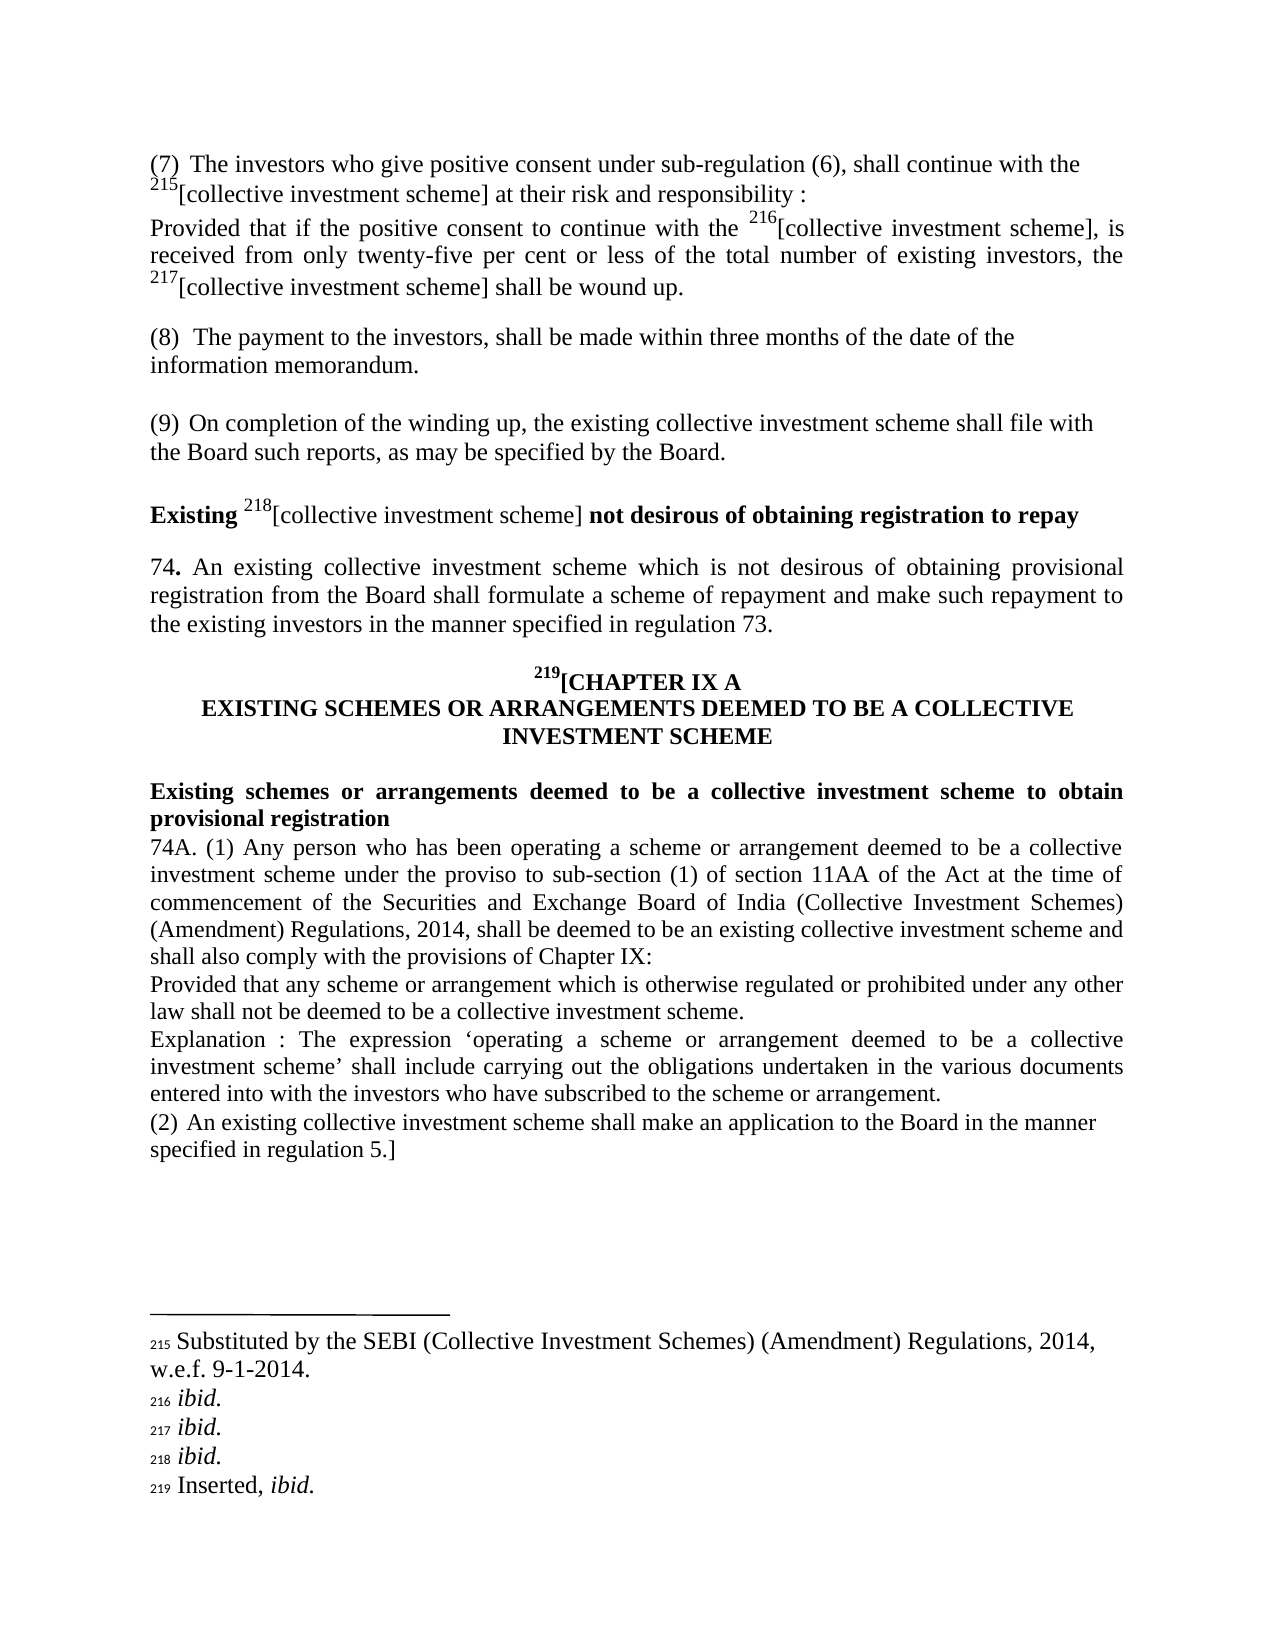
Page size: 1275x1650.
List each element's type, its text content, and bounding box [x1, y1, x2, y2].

list ibid. [150, 1441, 1125, 1470]
list ibid. [150, 1383, 1125, 1412]
text 74A. (1) Any person who has been operating a scheme or arrangement deemed to be a collective investment scheme under the proviso to sub-section (1) of section 11AA of the Act at the time of commencement of the Securities and Exchange Board of India (Collective Investment Schemes) (Amendment) Regulations, 2014, shall be deemed to be an existing collective investment scheme and shall also comply with the provisions of Chapter IX: [150, 834, 1125, 969]
text EXISTING SCHEMES OR ARRANGEMENTS DEEMED TO BE A COLLECTIVE [150, 697, 1125, 722]
list Substituted by the SEBI (Collective Investment Schemes) (Amendment) Regulations, 2014, w.e.f. 9-1-2014. [150, 1327, 1125, 1383]
list The investors who give positive consent under sub-regulation (6), shall continue with the [150, 149, 1125, 178]
list The payment to the investors, shall be made within three months of the date of the information memorandum. [150, 323, 1125, 379]
text 219[CHAPTER IX A [150, 662, 1125, 697]
list ibid. [150, 1412, 1125, 1441]
text INVESTMENT SCHEME [150, 722, 1125, 749]
text Existing schemes or arrangements deemed to be a collective investment scheme to obtain provisional registration [150, 778, 1125, 832]
text 74. An existing collective investment scheme which is not desirous of obtaining provisional registration from the Board shall formulate a scheme of repayment and make such repayment to the existing investors in the manner specified in regulation 73. [150, 553, 1125, 638]
list Inserted, ibid. [150, 1470, 1125, 1499]
list An existing collective investment scheme shall make an application to the Board in the manner specified in regulation 5.] [150, 1109, 1125, 1163]
text Existing 218[collective investment scheme] not desirous of obtaining registration to repay [150, 494, 1125, 531]
list On completion of the winding up, the existing collective investment scheme shall file with the Board such reports, as may be specified by the Board. [150, 409, 1125, 465]
text Provided that any scheme or arrangement which is otherwise regulated or prohibited under any other law shall not be deemed to be a collective investment scheme. [150, 971, 1125, 1024]
text Explanation : The expression ‘operating a scheme or arrangement deemed to be a collective investment scheme’ shall include carrying out the obligations undertaken in the various documents entered into with the investors who have subscribed to the scheme or arrangement. [150, 1026, 1125, 1107]
text Provided that if the positive consent to continue with the 216[collective investment scheme], is received from only twenty-five per cent or less of the total number of existing investors, the 217[collective investment scheme] shall be wound up. [150, 209, 1125, 303]
text 215[collective investment scheme] at their risk and responsibility : [150, 178, 1125, 209]
